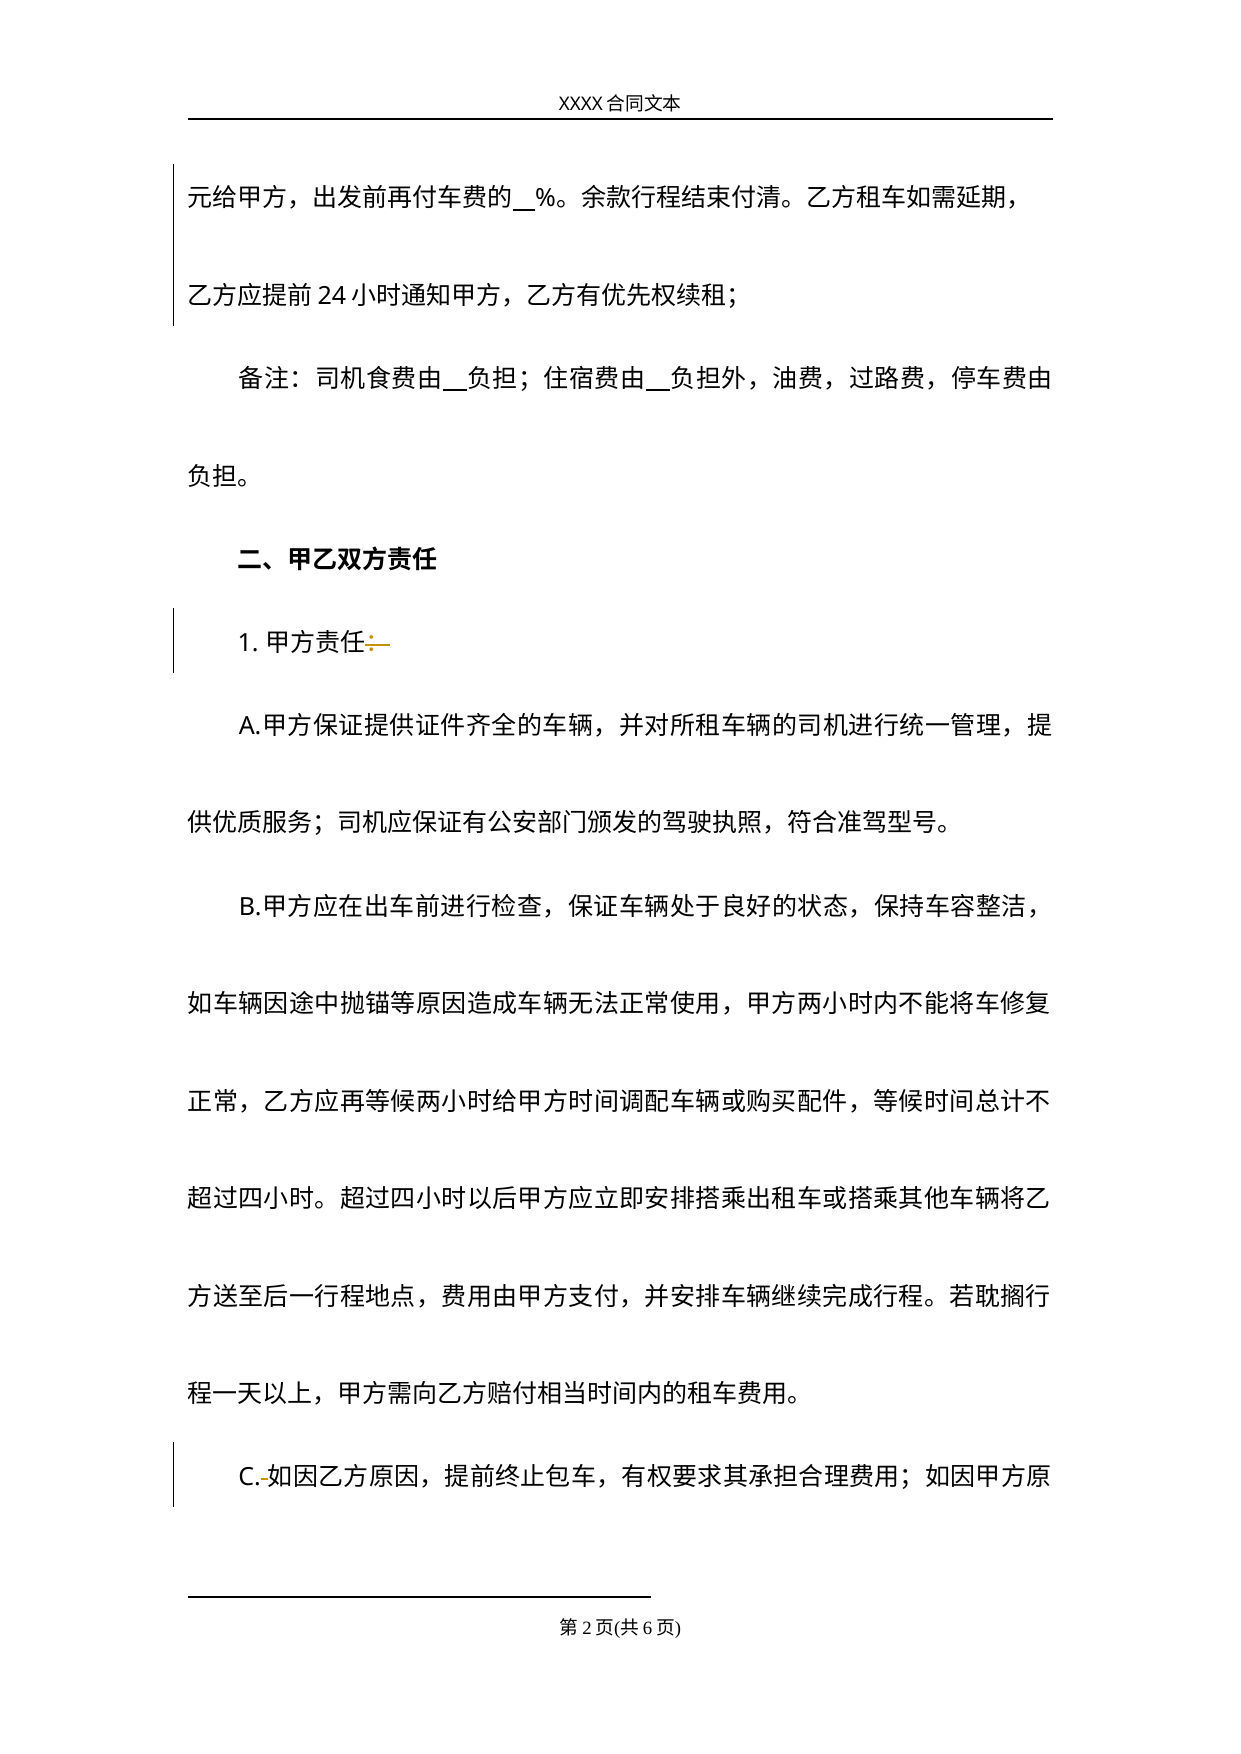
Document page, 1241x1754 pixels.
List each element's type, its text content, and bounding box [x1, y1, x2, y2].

text B.甲方应在出车前进行检查，保证车辆处于良好的状态，保持车容整洁，如车辆因途中抛锚等原因造成车辆无法正常使用，甲方两小时内不能将车修复正常，乙方应再等候两小时给甲方时间调配车辆或购买配件，等候时间总计不超过四小时。超过四小时以后甲方应立即安排搭乘出租车或搭乘其他车辆将乙方送至后一行程地点，费用由甲方支付，并安排车辆继续完成行程。若耽搁行程一天以上，甲方需向乙方赔付相当时间内的租车费用。 [187, 872, 1053, 1424]
text 二、甲乙双方责任 [187, 525, 1053, 590]
text A.甲方保证提供证件齐全的车辆，并对所租车辆的司机进行统一管理，提供优质服务；司机应保证有公安部门颁发的驾驶执照，符合准驾型号。 [187, 691, 1053, 853]
text 1. 甲方责任 [187, 608, 1053, 673]
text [187, 1442, 1053, 1507]
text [187, 163, 1053, 326]
text 备注：司机食费由 负担；住宿费由 负担外，油费，过路费，停车费由 负担。 [187, 344, 1053, 507]
